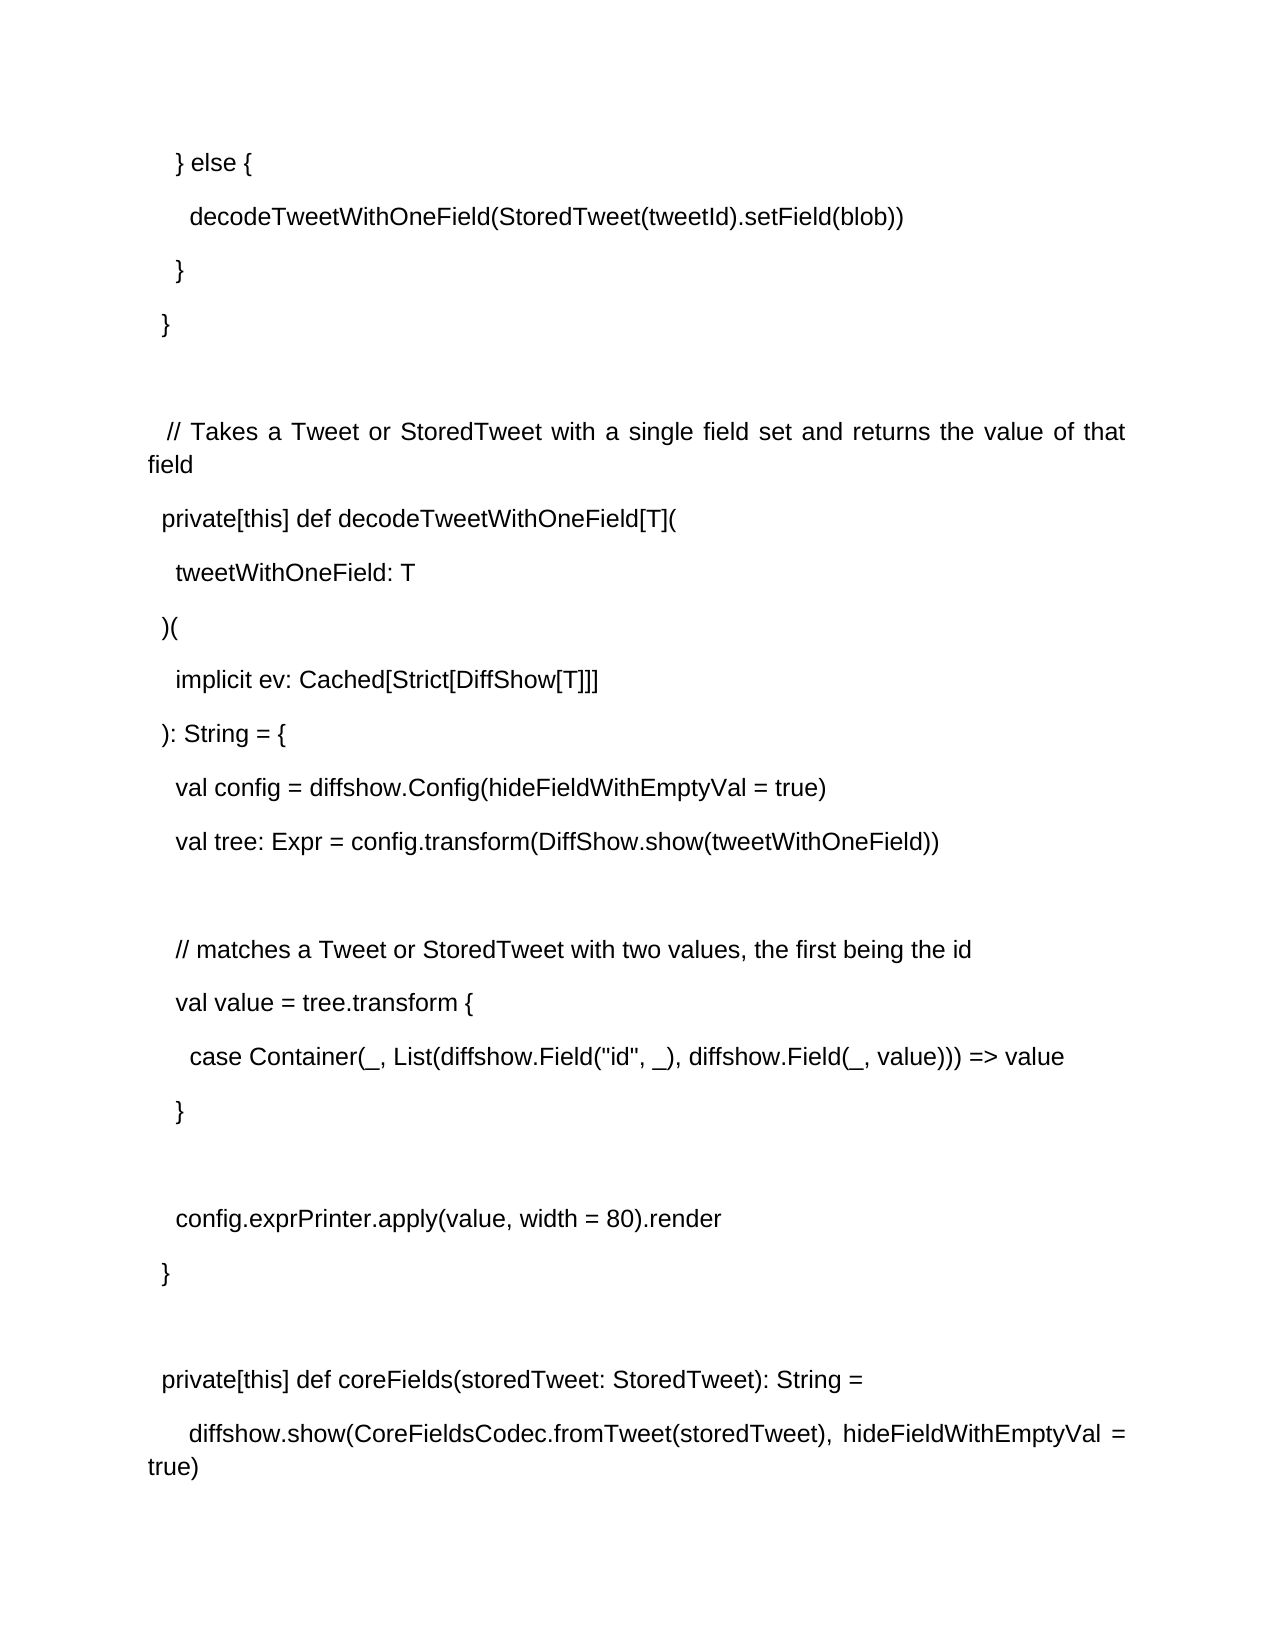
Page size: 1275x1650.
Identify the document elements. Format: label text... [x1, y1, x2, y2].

text val tree: Expr = config.transform(DiffShow.show(tweetWithOneField)) [148, 827, 1127, 856]
text // Takes a Tweet or StoredTweet with a single field set and returns the value of that field [148, 417, 1127, 479]
text private[this] def coreFields(storedTweet: StoredTweet): String = [148, 1365, 1127, 1394]
text // matches a Tweet or StoredTweet with two values, the first being the id [148, 934, 1127, 963]
text } [148, 1096, 1127, 1125]
text implicit ev: Cached[Strict[DiffShow[T]]] [148, 665, 1127, 694]
text ): String = { [148, 719, 1127, 748]
text decodeTweetWithOneField(StoredTweet(tweetId).setField(blob)) [148, 201, 1127, 230]
text } [148, 309, 1127, 338]
text config.exprPrinter.apply(value, width = 80).render [148, 1204, 1127, 1233]
text } [148, 1258, 1127, 1286]
text case Container(_, List(diffshow.Field("id", _), diffshow.Field(_, value))) => value [148, 1042, 1127, 1071]
text tweetWithOneField: T [148, 558, 1127, 586]
text private[this] def decodeTweetWithOneField[T]( [148, 504, 1127, 532]
text } else { [148, 148, 1127, 176]
text val value = tree.transform { [148, 988, 1127, 1017]
text } [148, 255, 1127, 284]
text )( [148, 611, 1127, 640]
text val config = diffshow.Config(hideFieldWithEmptyVal = true) [148, 773, 1127, 802]
text diffshow.show(CoreFieldsCodec.fromTweet(storedTweet), hideFieldWithEmptyVal = true) [148, 1419, 1127, 1481]
